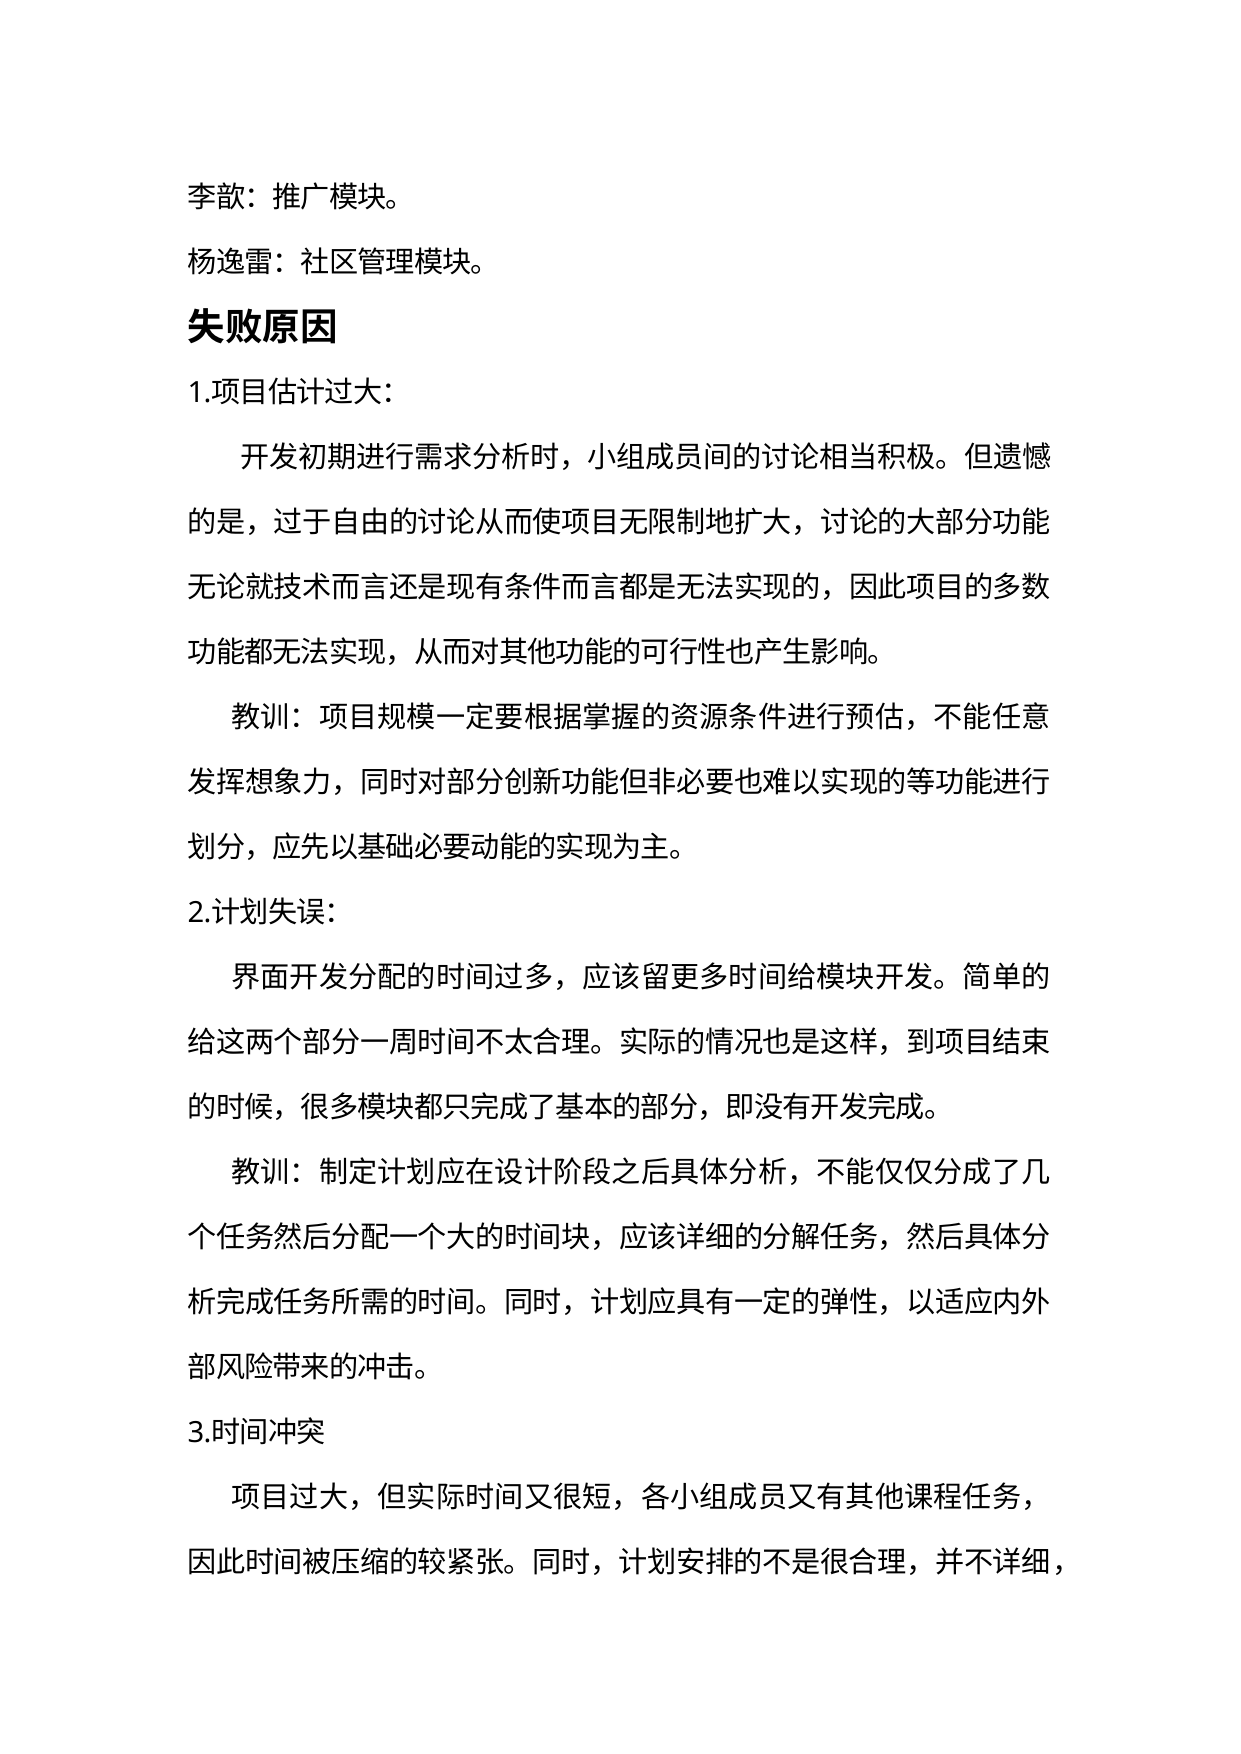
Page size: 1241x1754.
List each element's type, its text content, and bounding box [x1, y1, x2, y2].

text 李歆：推广模块。 [187, 162, 1053, 227]
text 教训：制定计划应在设计阶段之后具体分析，不能仅仅分成了几个任务然后分配一个大的时间块，应该详细的分解任务，然后具体分析完成任务所需的时间。同时，计划应具有一定的弹性，以适应内外部风险带来的冲击。 [187, 1137, 1053, 1397]
text 教训：项目规模一定要根据掌握的资源条件进行预估，不能任意发挥想象力，同时对部分创新功能但非必要也难以实现的等功能进行划分，应先以基础必要动能的实现为主。 [187, 682, 1053, 877]
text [187, 1462, 1053, 1592]
text 界面开发分配的时间过多，应该留更多时间给模块开发。简单的给这两个部分一周时间不太合理。实际的情况也是这样，到项目结束的时候，很多模块都只完成了基本的部分，即没有开发完成。 [187, 942, 1053, 1137]
text 3.时间冲突 [187, 1397, 1053, 1462]
text 杨逸雷：社区管理模块。 [187, 227, 1053, 292]
text 2.计划失误： [187, 877, 1053, 942]
text 1.项目估计过大： [187, 357, 1053, 422]
text 失败原因 [187, 292, 1053, 357]
text 开发初期进行需求分析时，小组成员间的讨论相当积极。但遗憾的是，过于自由的讨论从而使项目无限制地扩大，讨论的大部分功能无论就技术而言还是现有条件而言都是无法实现的，因此项目的多数功能都无法实现，从而对其他功能的可行性也产生影响。 [187, 422, 1053, 682]
